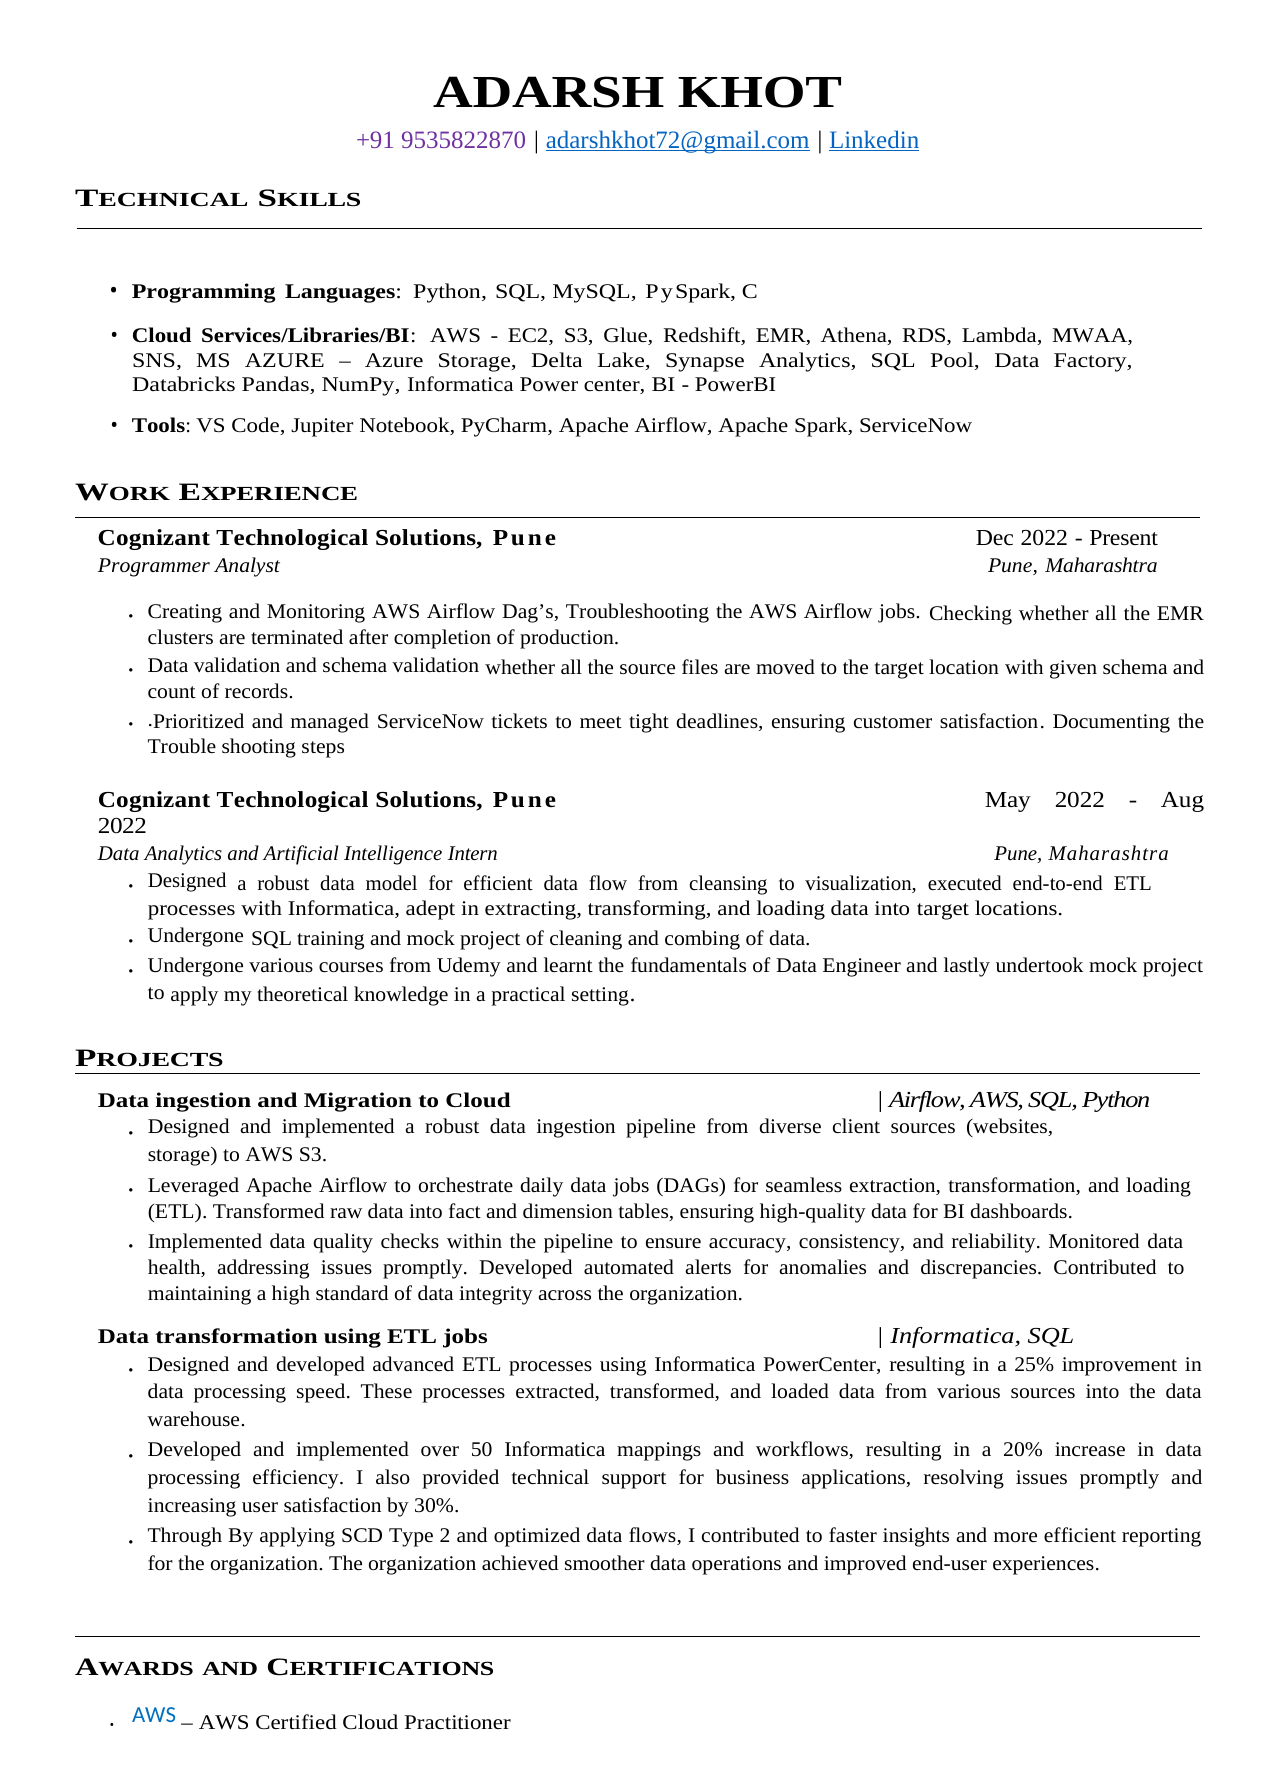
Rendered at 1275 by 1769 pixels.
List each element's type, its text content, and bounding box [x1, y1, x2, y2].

list Leveraged Apache Airflow to orchestrate daily data jobs (DAGs) for seamless extraction, transformation, and loading (ETL). Transformed raw data into fact and dimension tables, ensuring high-quality data for BI dashboards. [128, 1174, 1194, 1226]
list Developed and implemented over 50 Informatica mappings and workflows, resulting in a 20% increase in data processing efficiency. I also provided technical support for business applications, resolving issues promptly and increasing user satisfaction by 30%. [128, 1437, 1204, 1520]
list Programming Languages: Python, SQL, MySQL, PySpark, C [109, 274, 1204, 305]
subtitle Awards and Certifications [75, 1626, 1204, 1681]
subtitle Technical Skills [75, 183, 1204, 212]
list Through By applying SCD Type 2 and optimized data flows, I contributed to faster insights and more efficient reporting for the organization. The organization achieved smoother data operations and improved end-user experiences. [128, 1523, 1204, 1578]
text Cognizant Technological Solutions, Pune May 2022 - Aug 2022 [98, 786, 1204, 839]
text Data Analytics and Artificial Intelligence Intern Pune, Maharashtra [98, 841, 1204, 865]
text +91 9535822870 | adarshkhot72@gmail.com | Linkedin [71, 125, 1204, 154]
list Designed and implemented a robust data ingestion pipeline from diverse client sources (websites, storage) to AWS S3. [128, 1116, 1056, 1170]
list Undergone SQL training and mock project of cleaning and combing of data. [128, 923, 1204, 950]
title ADARSH KHOT [71, 64, 1204, 117]
list Undergone various courses from Udemy and learnt the fundamentals of Data Engineer and lastly undertook mock project to apply my theoretical knowledge in a practical setting. [128, 953, 1204, 1007]
list Creating and Monitoring AWS Airflow Dag’s, Troubleshooting the AWS Airflow jobs. Checking whether all the EMR clusters are terminated after completion of production. [128, 598, 1204, 649]
list Cloud Services/Libraries/BI: AWS - EC2, S3, Glue, Redshift, EMR, Athena, RDS, Lambda, MWAA, SNS, MS AZURE – Azure Storage, Delta Lake, Synapse Analytics, SQL Pool, Data Factory, Databricks Pandas, NumPy, Informatica Power center, BI - PowerBI [110, 320, 1134, 396]
list AWS – AWS Certified Cloud Practitioner [109, 1700, 1204, 1735]
list Tools: VS Code, Jupiter Notebook, PyCharm, Apache Airflow, Apache Spark, ServiceNow [110, 411, 1134, 438]
list .Prioritized and managed ServiceNow tickets to meet tight deadlines, ensuring customer satisfaction. Documenting the Trouble shooting steps [128, 707, 1204, 758]
text Data transformation using ETL jobs | Informatica, SQL [98, 1322, 1204, 1348]
list Data validation and schema validation whether all the source files are moved to the target location with given schema and count of records. [128, 653, 1204, 703]
subtitle Work Experience [75, 477, 1204, 505]
list Implemented data quality checks within the pipeline to ensure accuracy, consistency, and reliability. Monitored data health, addressing issues promptly. Developed automated alerts for anomalies and discrepancies. Contributed to maintaining a high standard of data integrity across the organization. [128, 1230, 1186, 1308]
list Designed a robust data model for efficient data flow from cleansing to visualization, executed end-to-end ETL processes with Informatica, adept in extracting, transforming, and loading data into target locations. [128, 869, 1153, 919]
subtitle Projects [75, 1043, 1204, 1072]
text Programmer Analyst Pune, Maharashtra [98, 553, 1204, 577]
text Data ingestion and Migration to Cloud | Airflow, AWS, SQL, Python [98, 1086, 1204, 1112]
list Designed and developed advanced ETL processes using Informatica PowerCenter, resulting in a 25% improvement in data processing speed. These processes extracted, transformed, and loaded data from various sources into the data warehouse. [128, 1351, 1204, 1434]
text Cognizant Technological Solutions, Pune Dec 2022 - Present [97, 511, 1204, 550]
